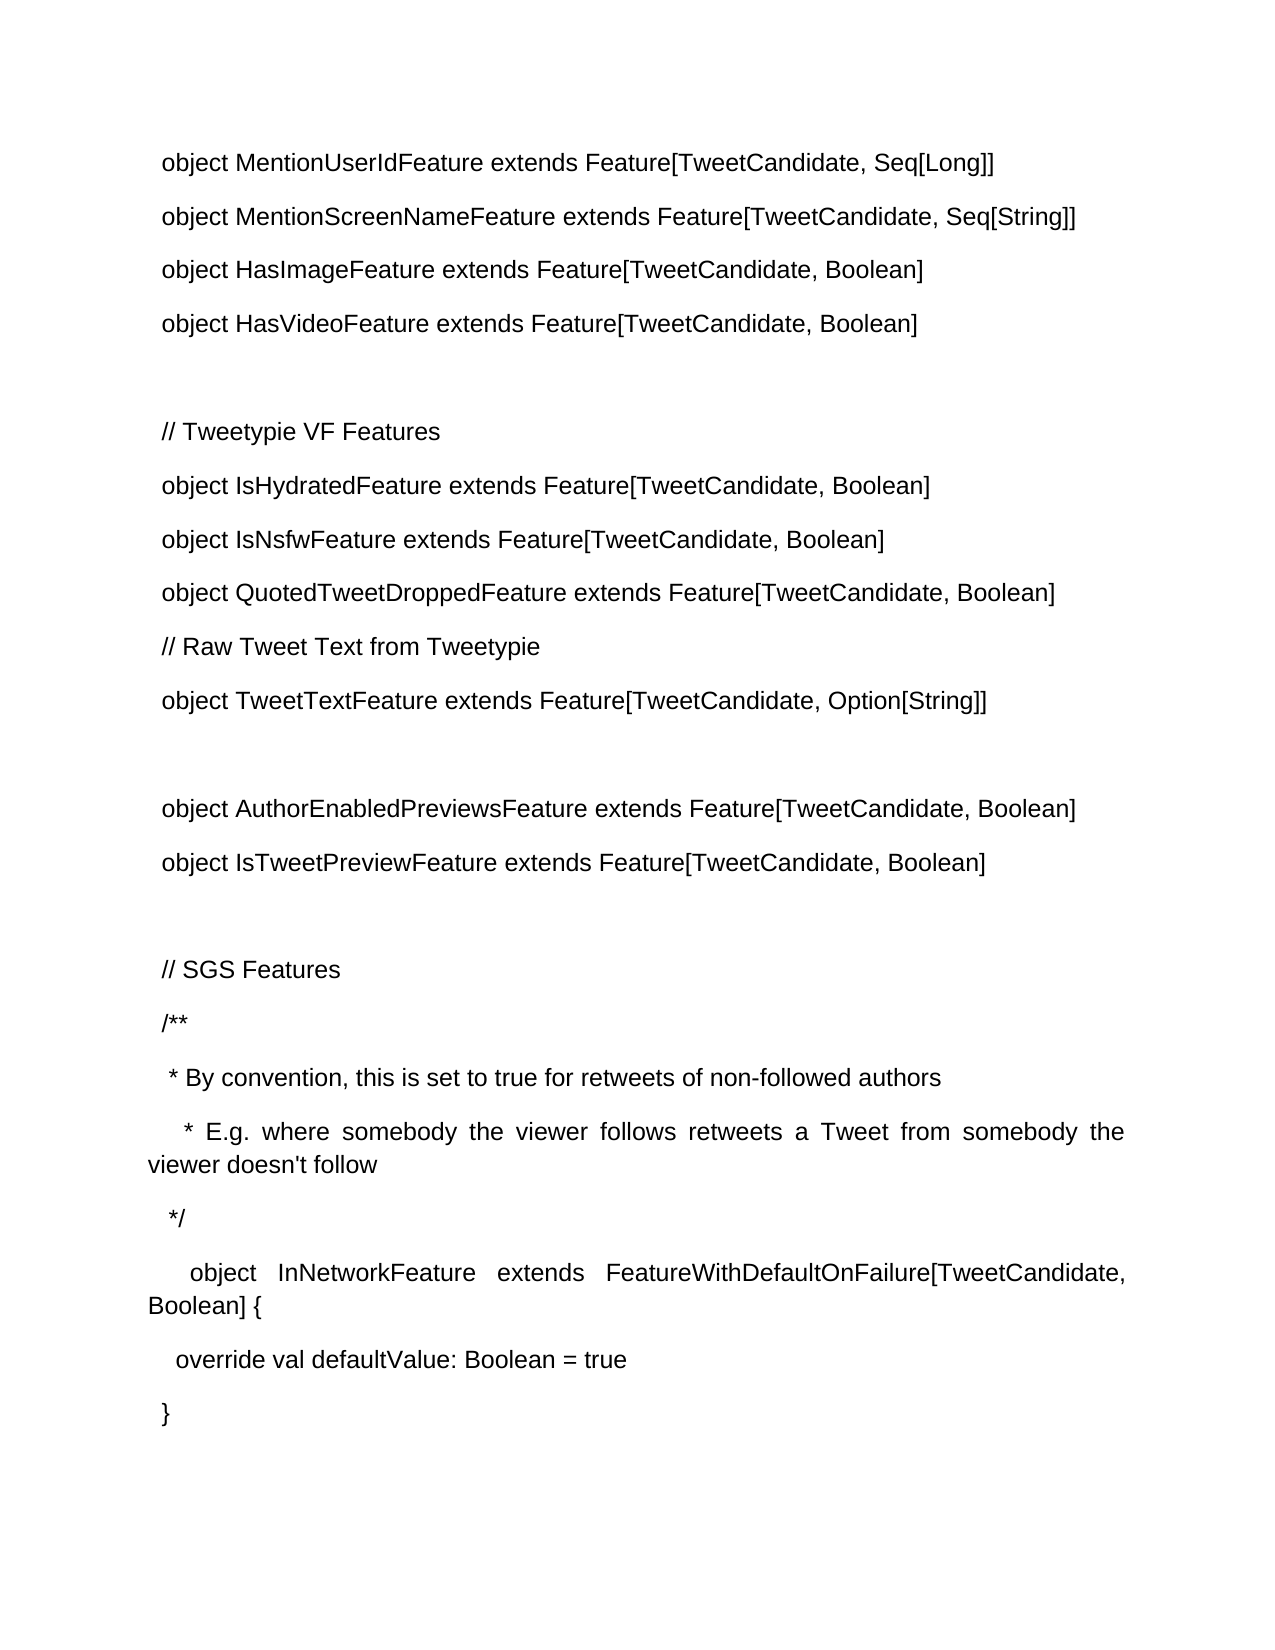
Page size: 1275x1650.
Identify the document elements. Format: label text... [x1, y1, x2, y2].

text // SGS Features [148, 955, 1127, 984]
text object TweetTextFeature extends Feature[TweetCandidate, Option[String]] [148, 686, 1127, 715]
text object AuthorEnabledPreviewsFeature extends Feature[TweetCandidate, Boolean] [148, 794, 1127, 823]
text // Tweetypie VF Features [148, 417, 1127, 446]
text object IsNsfwFeature extends Feature[TweetCandidate, Boolean] [148, 524, 1127, 553]
text object IsTweetPreviewFeature extends Feature[TweetCandidate, Boolean] [148, 848, 1127, 876]
text object MentionUserIdFeature extends Feature[TweetCandidate, Seq[Long]] [148, 148, 1127, 176]
text object IsHydratedFeature extends Feature[TweetCandidate, Boolean] [148, 471, 1127, 499]
text object QuotedTweetDroppedFeature extends Feature[TweetCandidate, Boolean] [148, 578, 1127, 607]
text object MentionScreenNameFeature extends Feature[TweetCandidate, Seq[String]] [148, 201, 1127, 230]
text * E.g. where somebody the viewer follows retweets a Tweet from somebody the viewer doesn't follow [148, 1117, 1127, 1179]
text object HasVideoFeature extends Feature[TweetCandidate, Boolean] [148, 309, 1127, 338]
text } [148, 1398, 1127, 1427]
text */ [148, 1204, 1127, 1233]
text // Raw Tweet Text from Tweetypie [148, 632, 1127, 661]
text object HasImageFeature extends Feature[TweetCandidate, Boolean] [148, 255, 1127, 284]
text * By convention, this is set to true for retweets of non-followed authors [148, 1063, 1127, 1092]
text override val defaultValue: Boolean = true [148, 1344, 1127, 1373]
text object InNetworkFeature extends FeatureWithDefaultOnFailure[TweetCandidate, Boolean] { [148, 1258, 1127, 1319]
text /** [148, 1009, 1127, 1038]
